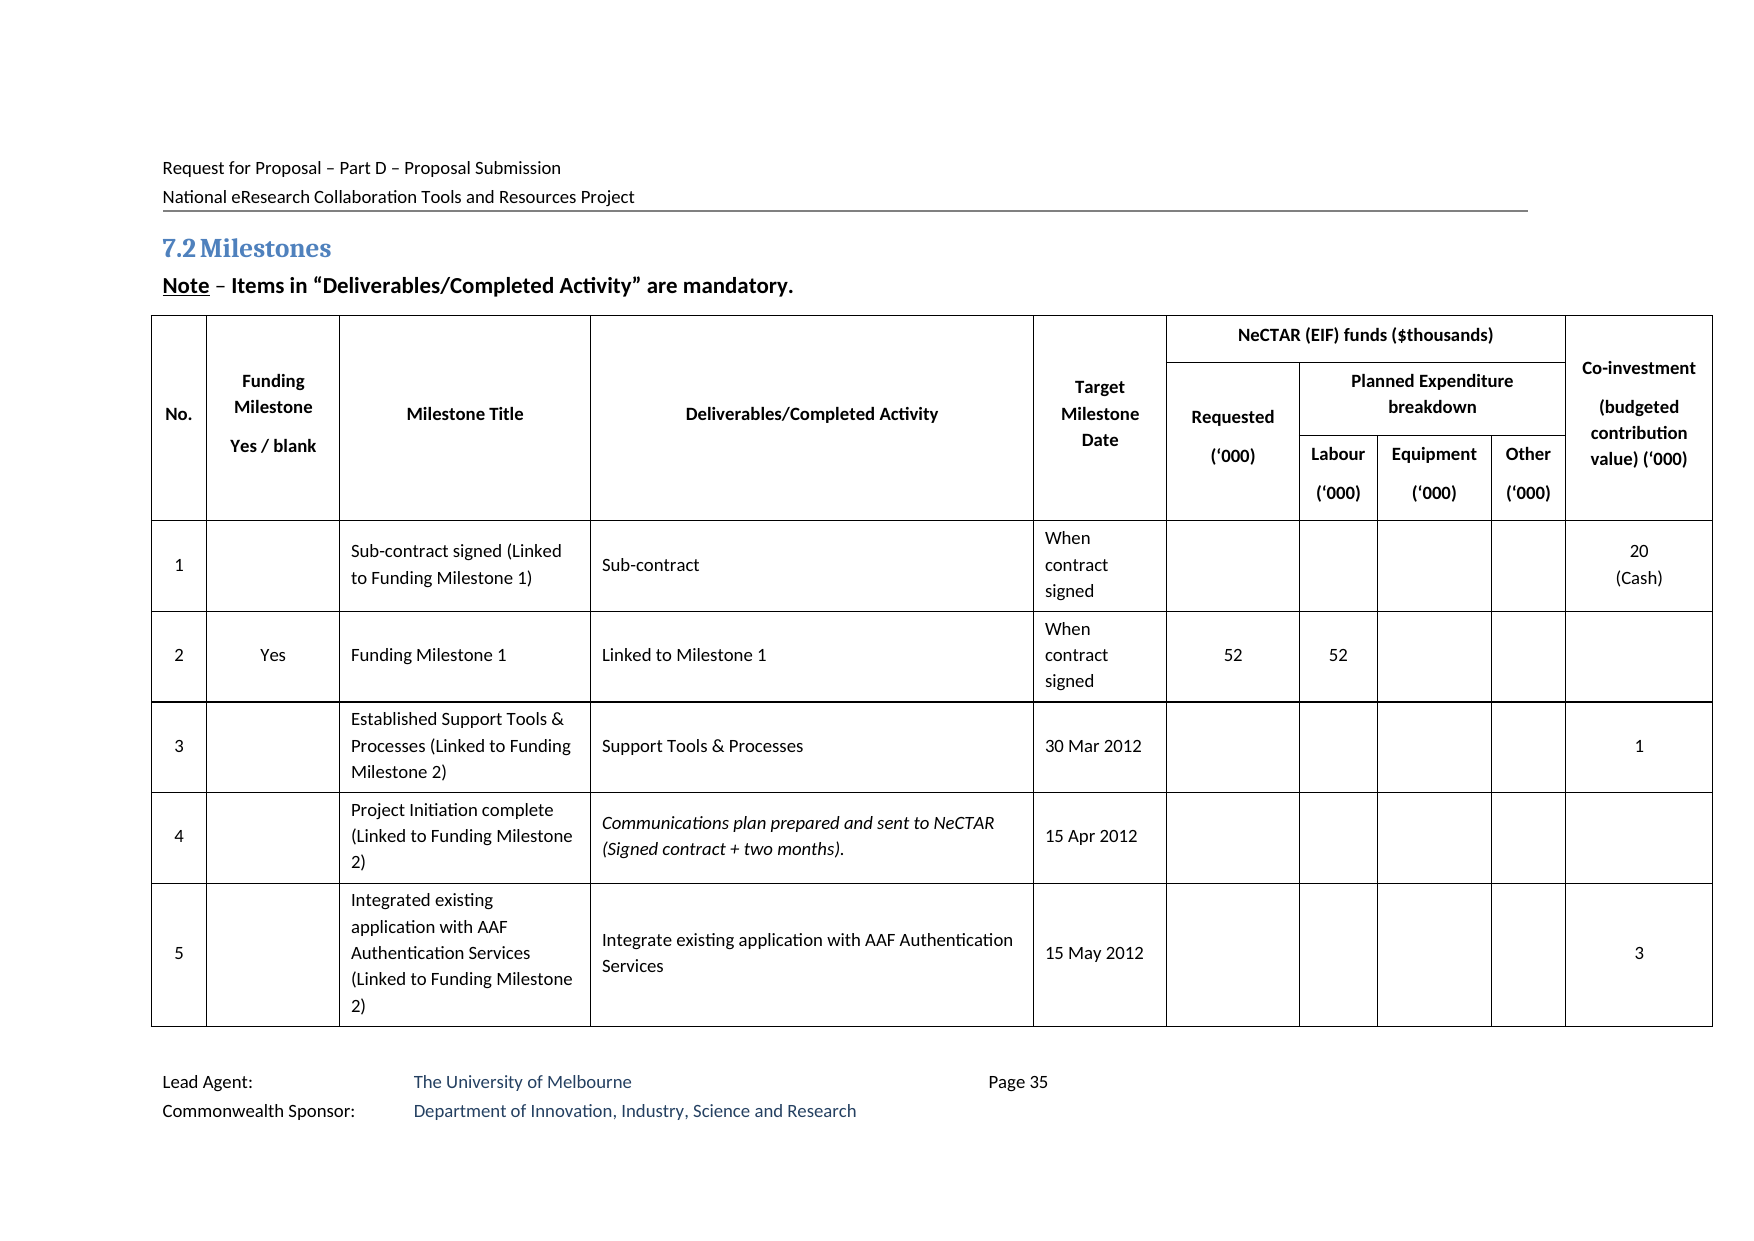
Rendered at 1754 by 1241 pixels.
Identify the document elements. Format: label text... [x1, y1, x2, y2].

table_cell [207, 703, 339, 792]
table_cell [207, 521, 339, 611]
table_cell [1378, 703, 1491, 792]
table_cell [1492, 703, 1565, 792]
table_cell [1300, 793, 1377, 882]
table_cell 30 Mar 2012 [1034, 703, 1166, 792]
table_cell Integrated existing application with AAF Authentication Services (Linked to Funding Milestone 2) [340, 884, 590, 1026]
table_header NeCTAR (EIF) funds ($thousands) [1167, 316, 1565, 362]
table_cell 5 [152, 884, 206, 1026]
table_header Funding Milestone Yes / blank [207, 316, 339, 520]
table_cell [1378, 521, 1491, 611]
table_cell Established Support Tools & Processes (Linked to Funding Milestone 2) [340, 703, 590, 792]
table_header Milestone Title [340, 316, 590, 520]
table_cell [207, 793, 339, 882]
table_cell Planned Expenditure breakdown [1300, 363, 1565, 435]
table_cell Support Tools & Processes [591, 703, 1033, 792]
table_cell Communications plan prepared and sent to NeCTAR (Signed contract + two months). [591, 793, 1033, 882]
table_cell Labour (‘000) [1300, 436, 1377, 520]
table_header No. [152, 316, 206, 520]
table_cell 3 [152, 703, 206, 792]
table_cell 3 [1566, 884, 1712, 1026]
table_cell Sub-contract signed (Linked to Funding Milestone 1) [340, 521, 590, 611]
table_cell [1300, 884, 1377, 1026]
table_cell [1492, 612, 1565, 701]
table_cell Funding Milestone 1 [340, 612, 590, 701]
table_cell 1 [1566, 703, 1712, 792]
table_cell Other (‘000) [1492, 436, 1565, 520]
table_cell [1378, 612, 1491, 701]
table_cell [1378, 793, 1491, 882]
table_cell 2 [152, 612, 206, 701]
table_header Target Milestone Date [1034, 316, 1166, 520]
table_cell [1492, 884, 1565, 1026]
table_cell [1378, 884, 1491, 1026]
table_cell 20 (Cash) [1566, 521, 1712, 611]
table_cell Linked to Milestone 1 [591, 612, 1033, 701]
table_cell 15 Apr 2012 [1034, 793, 1166, 882]
table_cell 52 [1300, 612, 1377, 701]
table_cell Integrate existing application with AAF Authentication Services [591, 884, 1033, 1026]
table_cell [1492, 793, 1565, 882]
table_cell [1566, 793, 1712, 882]
table_cell 52 [1167, 612, 1299, 701]
table_cell When contract signed [1034, 521, 1166, 611]
table_cell [1167, 521, 1299, 611]
table_cell Project Initiation complete (Linked to Funding Milestone 2) [340, 793, 590, 882]
table_cell Equipment (‘000) [1378, 436, 1491, 520]
table_cell When contract signed [1034, 612, 1166, 701]
table_cell [1300, 521, 1377, 611]
table_cell [1300, 703, 1377, 792]
table_cell 1 [152, 521, 206, 611]
table_cell Yes [207, 612, 339, 701]
table_cell [1167, 703, 1299, 792]
table_cell [1492, 521, 1565, 611]
table_header Deliverables/Completed Activity [591, 316, 1033, 520]
subtitle Milestones [162, 233, 1528, 264]
table_header Co-investment (budgeted contribution value) (‘000) [1566, 316, 1712, 520]
table_cell 4 [152, 793, 206, 882]
table_cell Requested (‘000) [1167, 363, 1299, 520]
table_cell [1566, 612, 1712, 701]
table_cell [1167, 884, 1299, 1026]
table_cell [207, 884, 339, 1026]
table_cell 15 May 2012 [1034, 884, 1166, 1026]
table_cell Sub-contract [591, 521, 1033, 611]
table_cell [1167, 793, 1299, 882]
text Note – Items in “Deliverables/Completed Activity” are mandatory. [162, 271, 1528, 299]
